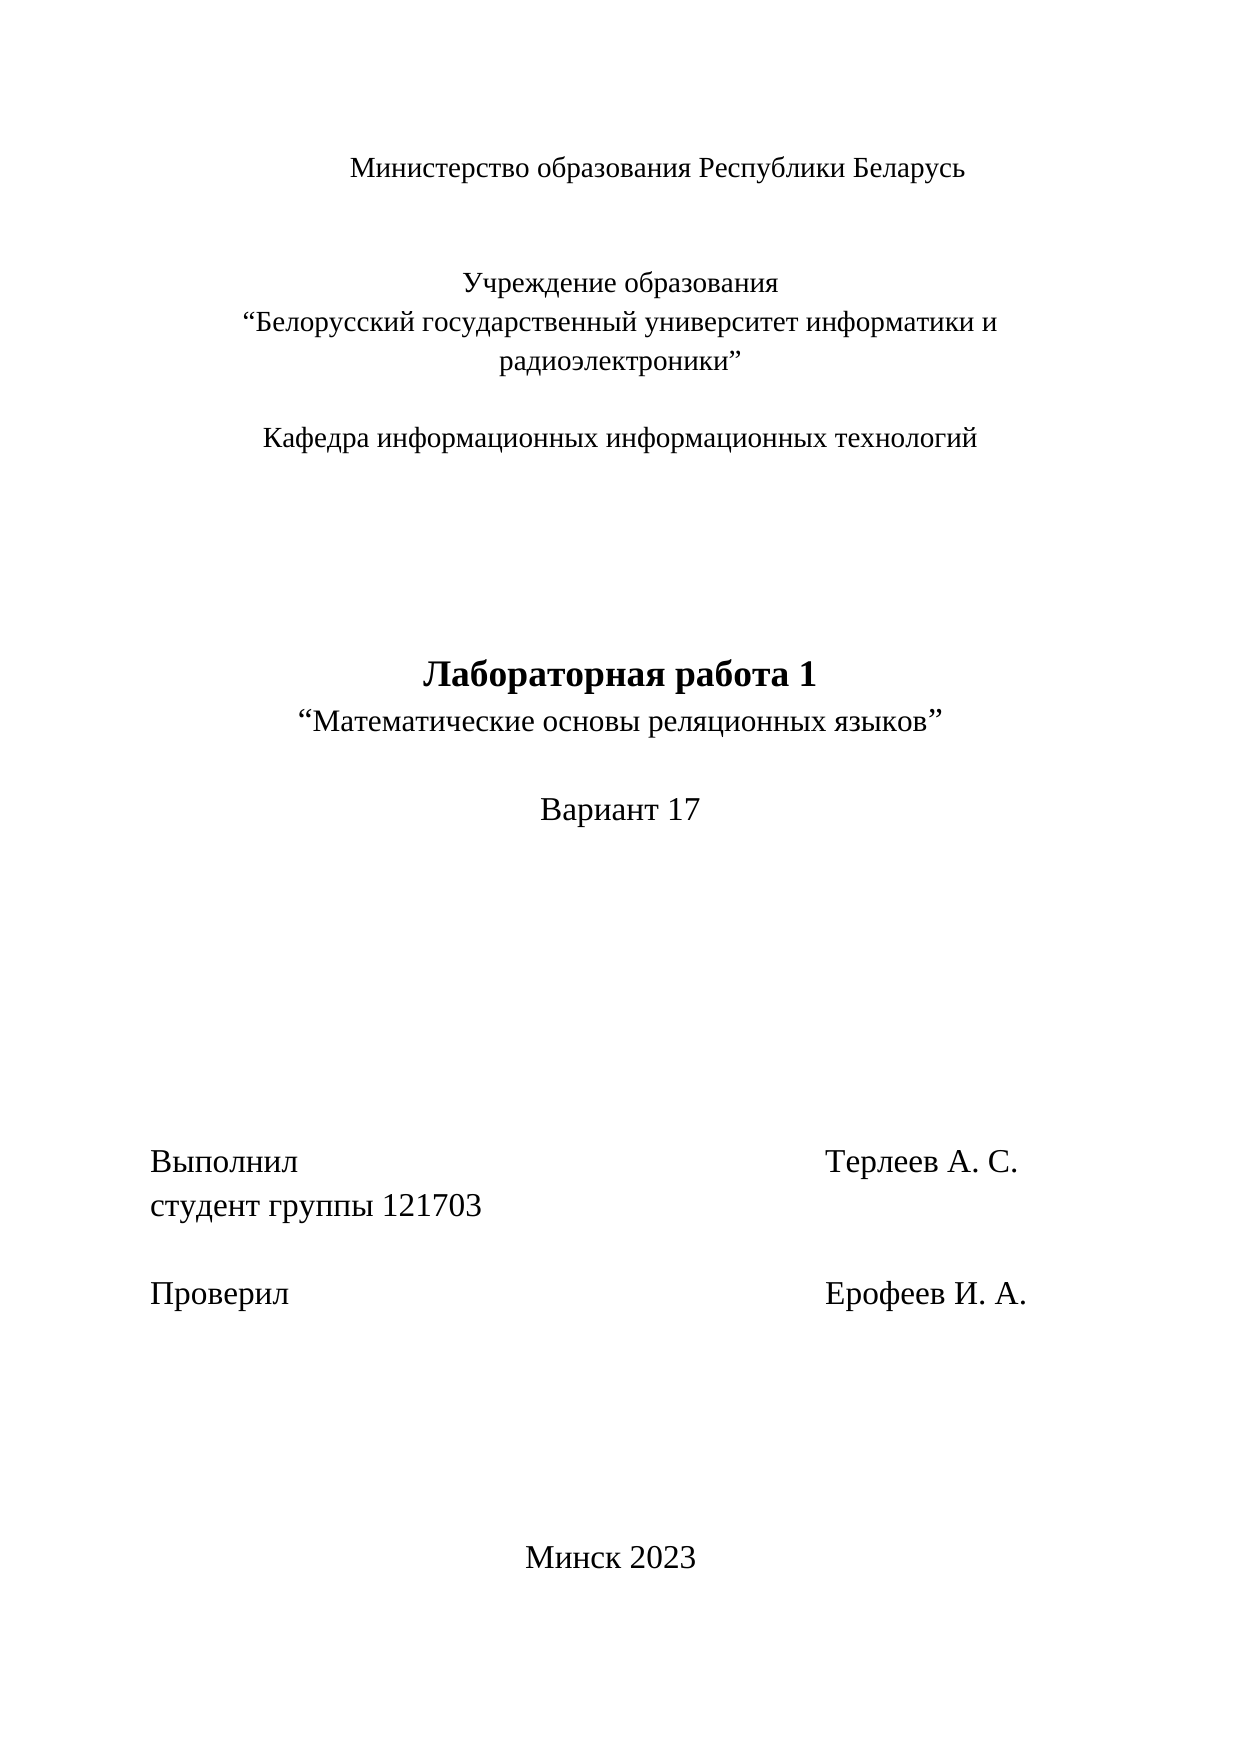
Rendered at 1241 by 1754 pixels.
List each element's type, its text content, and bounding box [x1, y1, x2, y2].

text Министерство образования Республики Беларусь [150, 150, 1090, 183]
text “Математические основы реляционных языков” [150, 701, 1090, 739]
text Кафедра информационных информационных технологий [150, 420, 1090, 453]
text Учреждение образования [150, 266, 1090, 299]
text Проверил Ерофеев И. А. [150, 1273, 1090, 1312]
text “Белорусский государственный университет информатики и радиоэлектроники” [150, 304, 1090, 376]
text Лабораторная работа 1 [150, 651, 1090, 694]
text Выполнил Терлеев А. С. [150, 1141, 1090, 1179]
text Минск 2023 [450, 1538, 1090, 1576]
text Вариант 17 [150, 789, 1090, 827]
text студент группы 121703 [150, 1185, 1090, 1224]
